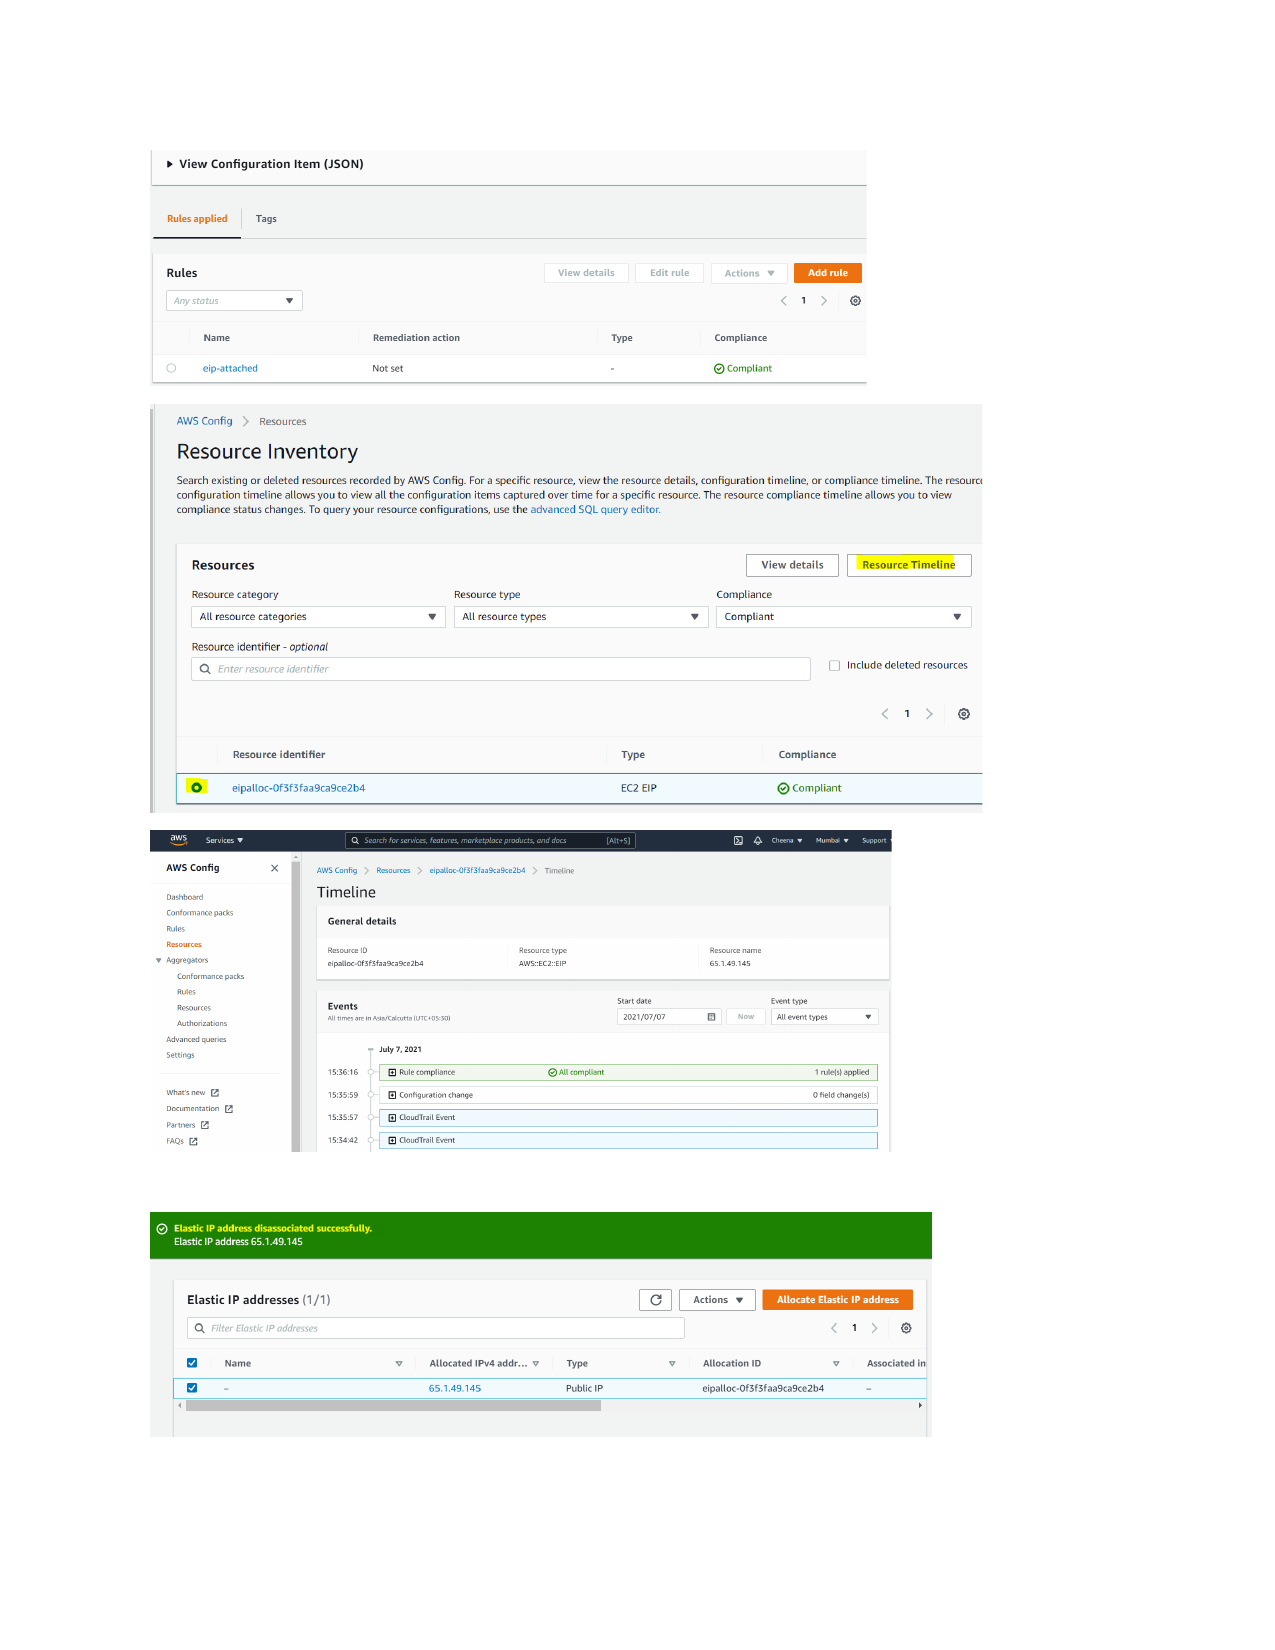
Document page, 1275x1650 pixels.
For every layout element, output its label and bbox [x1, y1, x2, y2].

picture [150, 830, 892, 1152]
picture [150, 404, 983, 813]
picture [150, 150, 867, 386]
picture [150, 1212, 932, 1437]
